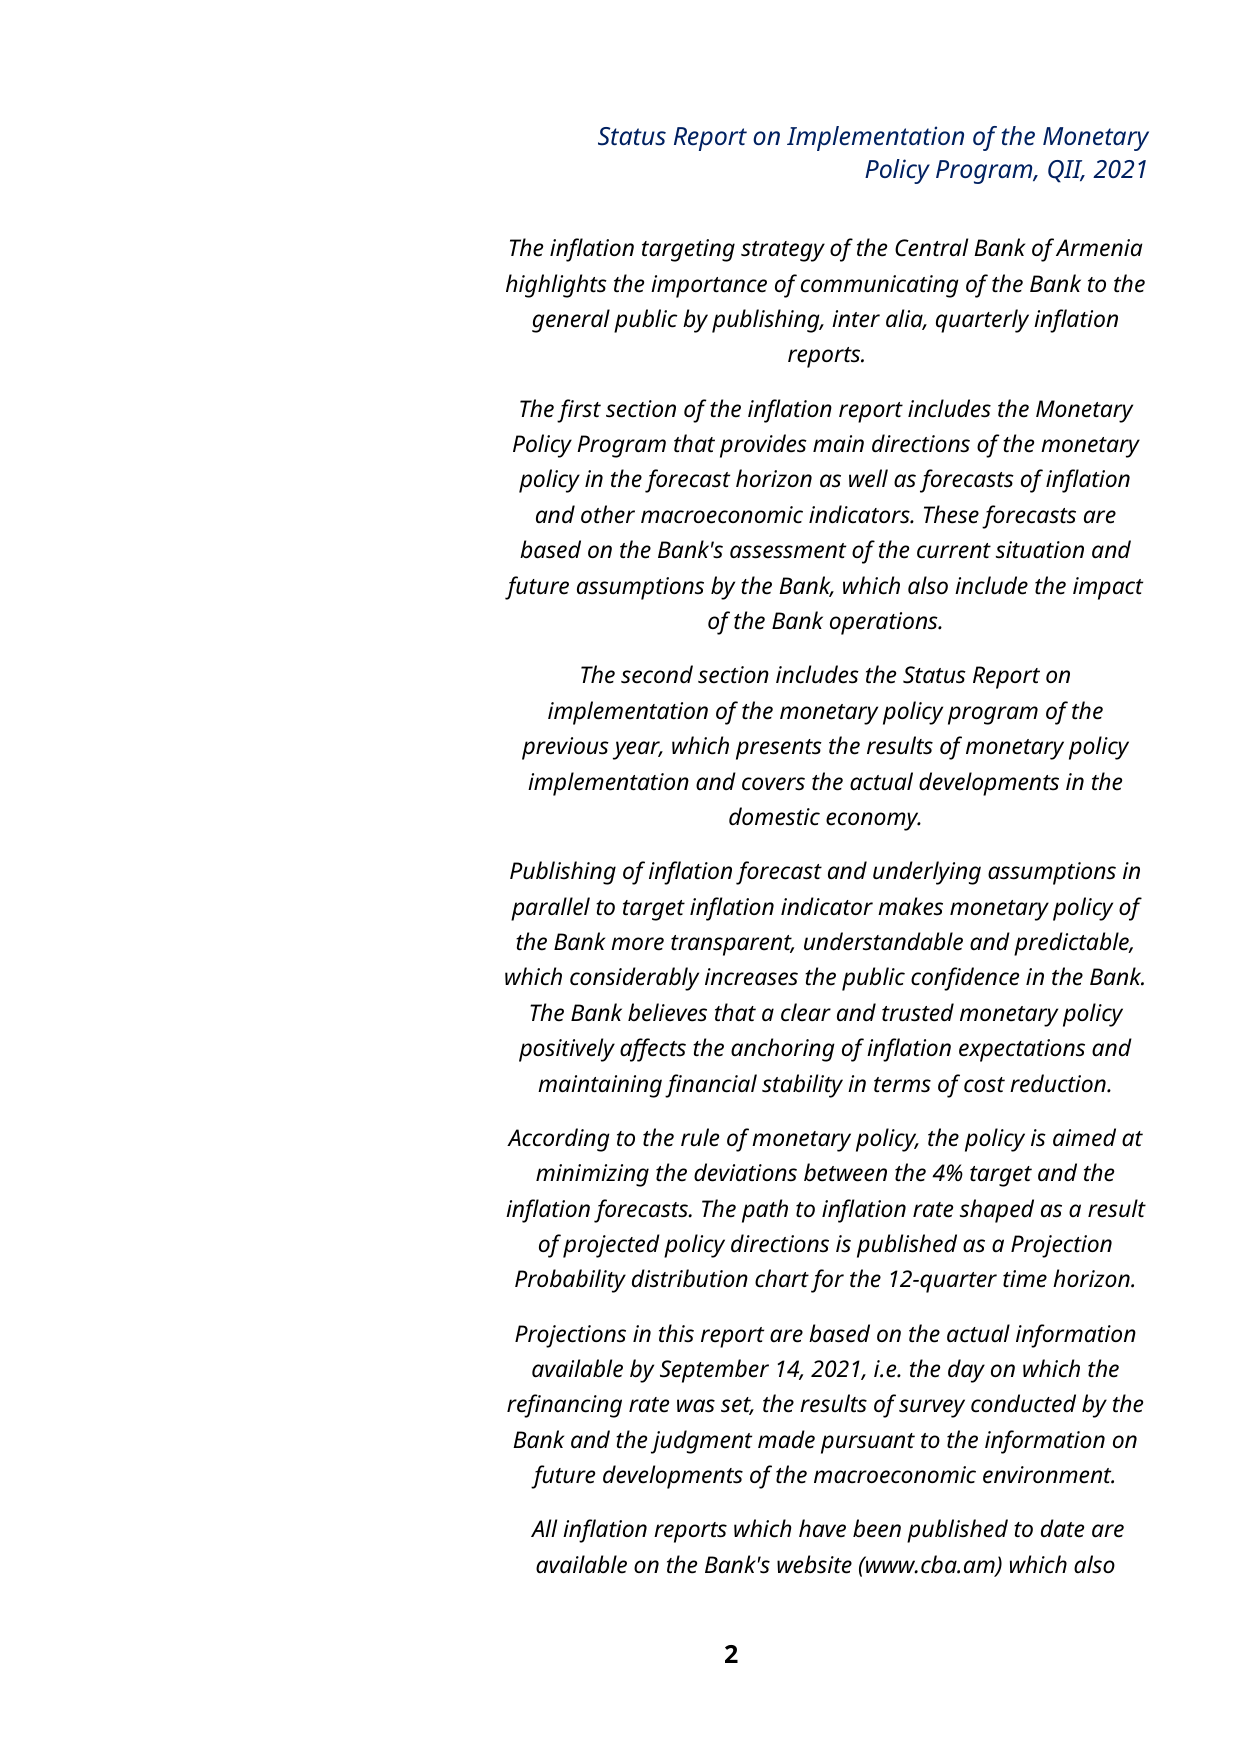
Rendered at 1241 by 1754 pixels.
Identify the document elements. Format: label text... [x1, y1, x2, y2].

text The inflation targeting strategy of the Central Bank of Armenia highlights the importance of communicating of the Bank to the general public by publishing, inter alia, quarterly inflation reports. [502, 228, 1152, 369]
text Projections in this report are based on the actual information available by September 14, 2021, i.e. the day on which the refinancing rate was set, the results of survey conducted by the Bank and the judgment made pursuant to the information on future developments of the macroeconomic environment. [502, 1313, 1152, 1490]
subtitle Status Report on Implementation of the Monetary Policy Program, QII, 2021 [89, 118, 1152, 186]
text The second section includes the Status Report on implementation of the monetary policy program of the previous year, which presents the results of monetary policy implementation and covers the actual developments in the domestic economy. [502, 655, 1152, 832]
text Publishing of inflation forecast and underlying assumptions in parallel to target inflation indicator makes monetary policy of the Bank more transparent, understandable and predictable, which considerably increases the public confidence in the Bank. The Bank believes that a clear and trusted monetary policy positively affects the anchoring of inflation expectations and maintaining financial stability in terms of cost reduction. [502, 851, 1152, 1099]
text The first section of the inflation report includes the Monetary Policy Program that provides main directions of the monetary policy in the forecast horizon as well as forecasts of inflation and other macroeconomic indicators. These forecasts are based on the Bank's assessment of the current situation and future assumptions by the Bank, which also include the impact of the Bank operations. [502, 388, 1152, 636]
text According to the rule of monetary policy, the policy is aimed at minimizing the deviations between the 4% target and the inflation forecasts. The path to inflation rate shaped as a result of projected policy directions is published as a Projection Probability distribution chart for the 12-quarter time horizon. [502, 1117, 1152, 1294]
